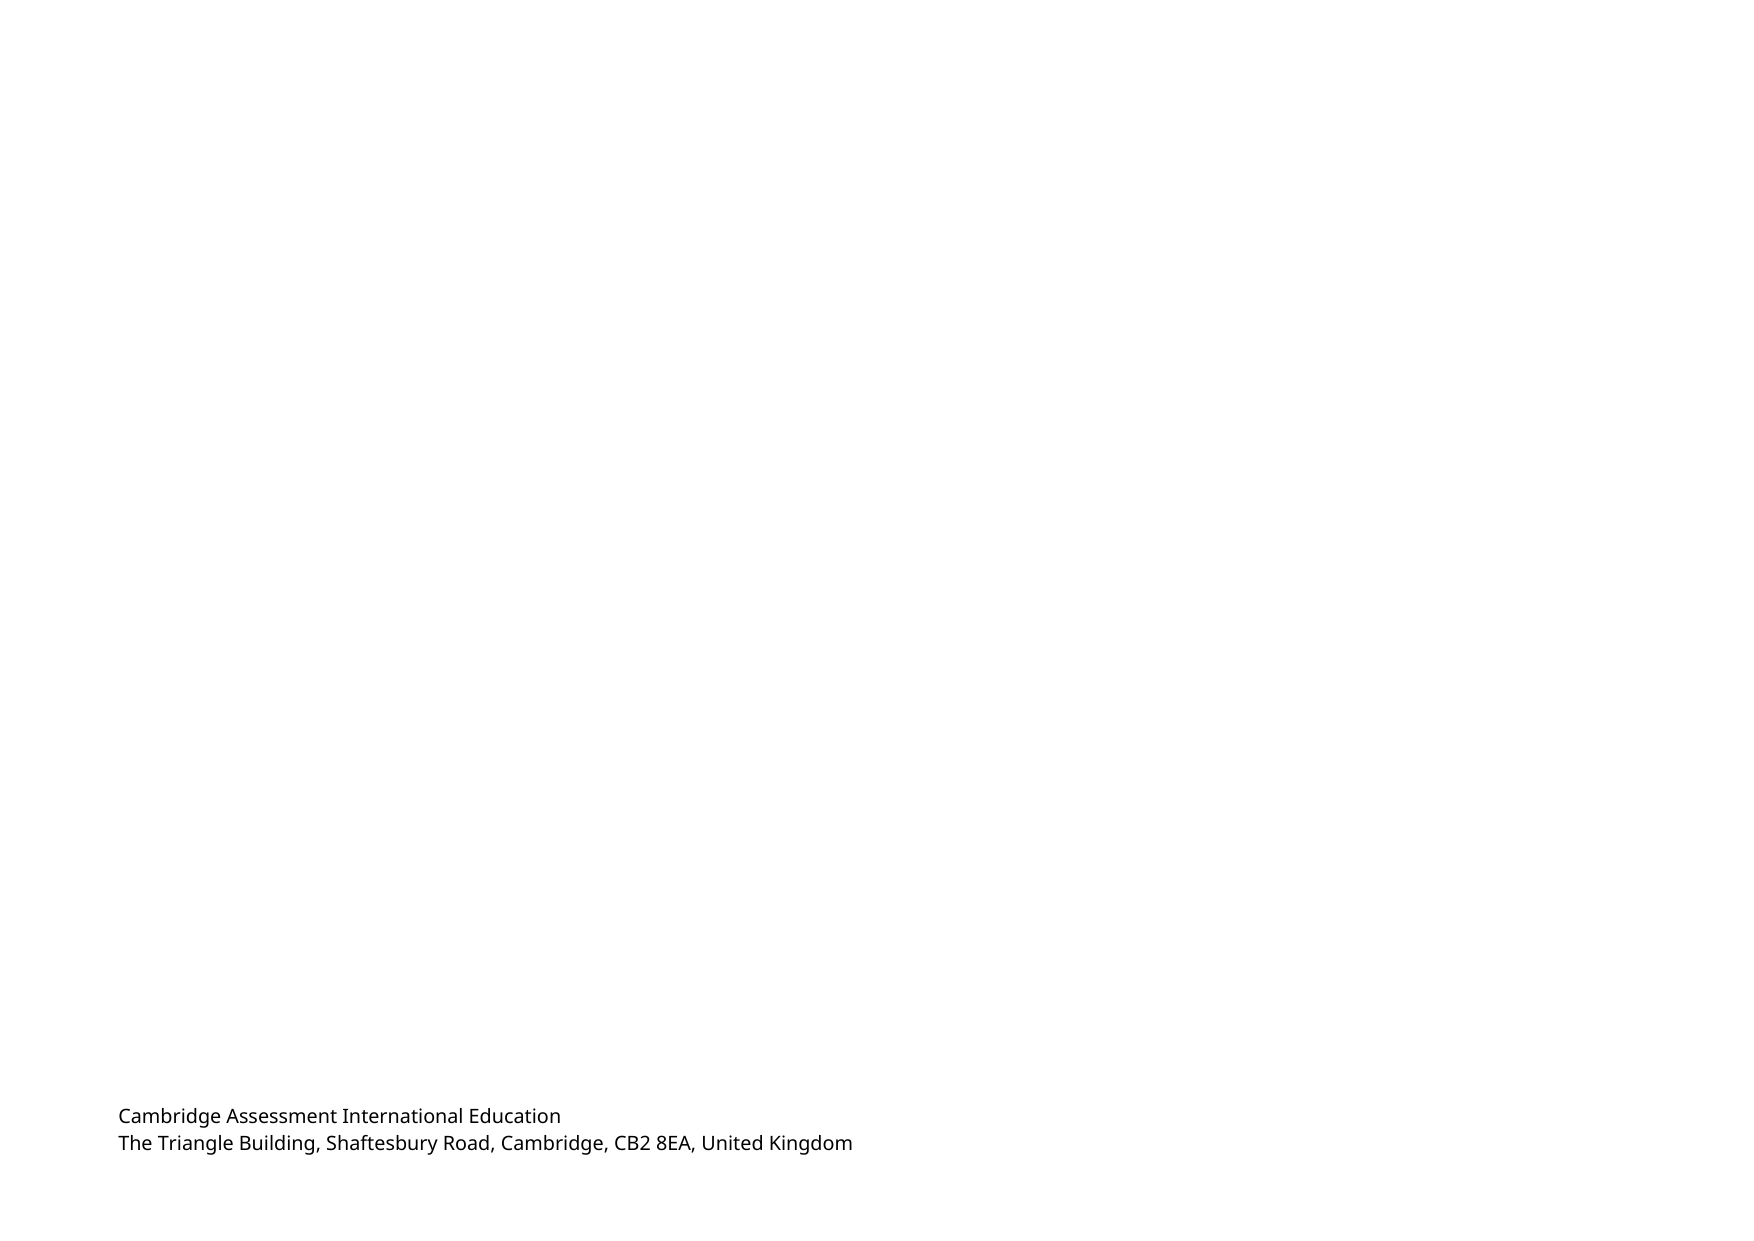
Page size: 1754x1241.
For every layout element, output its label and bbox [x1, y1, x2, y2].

text [118, 1102, 1636, 1156]
